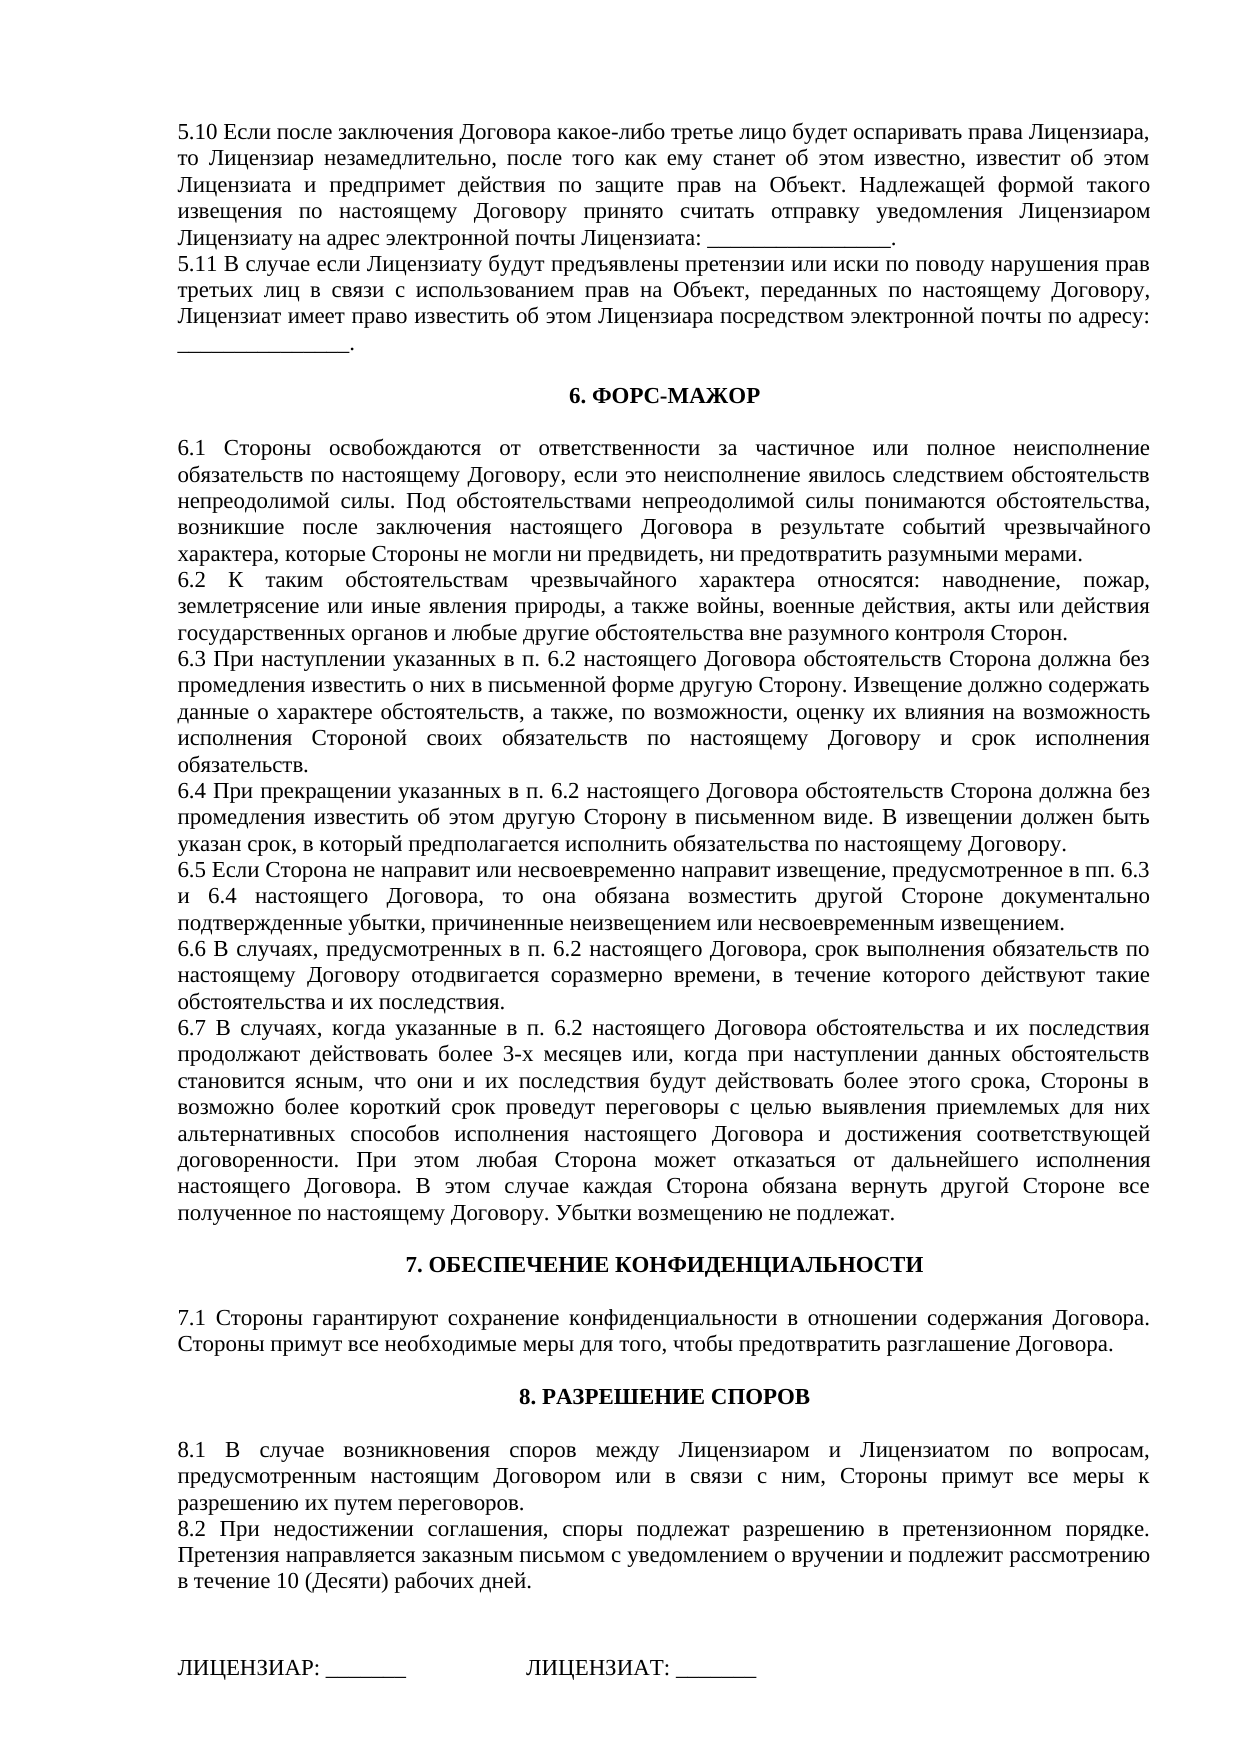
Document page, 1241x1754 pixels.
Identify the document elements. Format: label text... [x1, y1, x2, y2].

text 6.5 Если Сторона не направит или несвоевременно направит извещение, предусмотренное в пп. 6.3 и 6.4 настоящего Договора, то она обязана возместить другой Стороне документально подтвержденные убытки, причиненные неизвещением или несвоевременным извещением. [177, 856, 1152, 935]
text 7.1 Стороны гарантируют сохранение конфиденциальности в отношении содержания Договора. Стороны примут все необходимые меры для того, чтобы предотвратить разглашение Договора. [177, 1304, 1152, 1357]
text 6.3 При наступлении указанных в п. 6.2 настоящего Договора обстоятельств Сторона должна без промедления известить о них в письменной форме другую Сторону. Извещение должно содержать данные о характере обстоятельств, а также, по возможности, оценку их влияния на возможность исполнения Стороной своих обязательств по настоящему Договору и срок исполнения обязательств. [177, 645, 1152, 777]
text 6. ФОРС-МАЖОР [177, 382, 1152, 408]
text 5.10 Если после заключения Договора какое-либо третье лицо будет оспаривать права Лицензиара, то Лицензиар незамедлительно, после того как ему станет об этом известно, известит об этом Лицензиата и предпримет действия по защите прав на Объект. Надлежащей формой такого извещения по настоящему Договору принято считать отправку уведомления Лицензиаром Лицензиату на адрес электронной почты Лицензиата: ________________. [177, 118, 1152, 250]
text 8.1 В случае возникновения споров между Лицензиаром и Лицензиатом по вопросам, предусмотренным настоящим Договором или в связи с ним, Стороны примут все меры к разрешению их путем переговоров. [177, 1436, 1152, 1515]
text 6.4 При прекращении указанных в п. 6.2 настоящего Договора обстоятельств Сторона должна без промедления известить об этом другую Сторону в письменном виде. В извещении должен быть указан срок, в который предполагается исполнить обязательства по настоящему Договору. [177, 777, 1152, 856]
text 6.7 В случаях, когда указанные в п. 6.2 настоящего Договора обстоятельства и их последствия продолжают действовать более 3-х месяцев или, когда при наступлении данных обстоятельств становится ясным, что они и их последствия будут действовать более этого срока, Стороны в возможно более короткий срок проведут переговоры с целью выявления приемлемых для них альтернативных способов исполнения настоящего Договора и достижения соответствующей договоренности. При этом любая Сторона может отказаться от дальнейшего исполнения настоящего Договора. В этом случае каждая Сторона обязана вернуть другой Стороне все полученное по настоящему Договору. Убытки возмещению не подлежат. [177, 1014, 1152, 1225]
text 6.6 В случаях, предусмотренных в п. 6.2 настоящего Договора, срок выполнения обязательств по настоящему Договору отодвигается соразмерно времени, в течение которого действуют такие обстоятельства и их последствия. [177, 935, 1152, 1014]
text 5.11 В случае если Лицензиату будут предъявлены претензии или иски по поводу нарушения прав третьих лиц в связи с использованием прав на Объект, переданных по настоящему Договору, Лицензиат имеет право известить об этом Лицензиара посредством электронной почты по адресу: _______________. [177, 250, 1152, 355]
text 7. ОБЕСПЕЧЕНИЕ КОНФИДЕНЦИАЛЬНОСТИ [177, 1225, 1152, 1278]
text 8.2 При недостижении соглашения, споры подлежат разрешению в претензионном порядке. Претензия направляется заказным письмом с уведомлением о вручении и подлежит рассмотрению в течение 10 (Десяти) рабочих дней. [177, 1515, 1152, 1594]
text 6.1 Стороны освобождаются от ответственности за частичное или полное неисполнение обязательств по настоящему Договору, если это неисполнение явилось следствием обстоятельств непреодолимой силы. Под обстоятельствами непреодолимой силы понимаются обстоятельства, возникшие после заключения настоящего Договора в результате событий чрезвычайного характера, которые Стороны не могли ни предвидеть, ни предотвратить разумными мерами. [177, 434, 1152, 566]
text 8. РАЗРЕШЕНИЕ СПОРОВ [177, 1383, 1152, 1409]
text 6.2 К таким обстоятельствам чрезвычайного характера относятся: наводнение, пожар, землетрясение или иные явления природы, а также войны, военные действия, акты или действия государственных органов и любые другие обстоятельства вне разумного контроля Сторон. [177, 566, 1152, 645]
